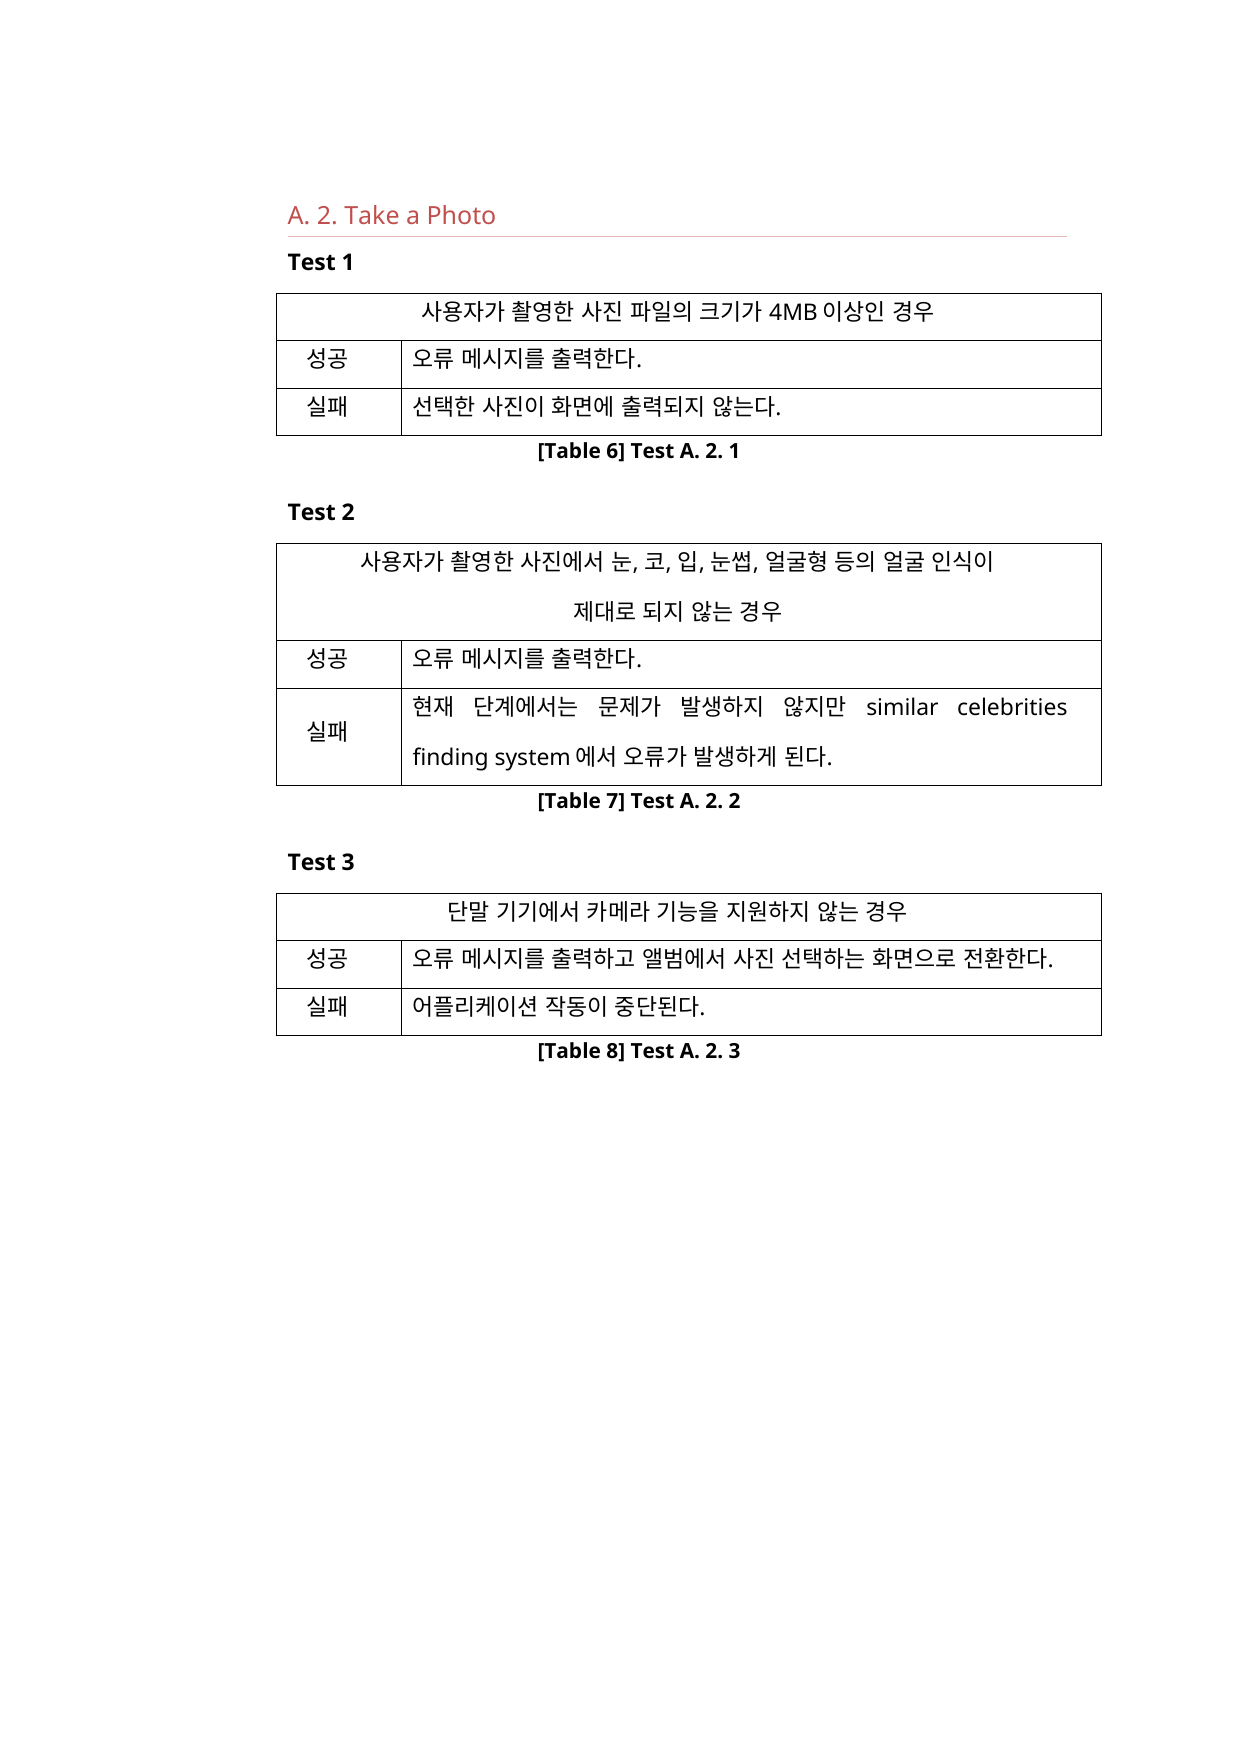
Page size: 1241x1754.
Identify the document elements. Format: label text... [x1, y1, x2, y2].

table_cell 오류 메시지를 출력하고 앨범에서 사진 선택하는 화면으로 전환한다. [402, 941, 1101, 987]
table_cell 현재 단계에서는 문제가 발생하지 않지만 similar celebrities finding system에서 오류가 발생하게 된다. [402, 689, 1101, 785]
text Test 3 [287, 846, 1067, 877]
text [Table 8] Test A. 2. 3 [150, 1036, 1090, 1064]
table_cell 성공 [277, 341, 401, 387]
table_cell 실패 [277, 989, 401, 1035]
table_header 단말 기기에서 카메라 기능을 지원하지 않는 경우 [277, 894, 1101, 940]
table_cell 성공 [277, 641, 401, 687]
table_cell 실패 [277, 389, 401, 435]
text [Table 6] Test A. 2. 1 [150, 436, 1090, 464]
table_cell 실패 [277, 689, 401, 785]
table_cell 오류 메시지를 출력한다. [402, 341, 1101, 387]
table_header 사용자가 촬영한 사진 파일의 크기가 4MB이상인 경우 [277, 294, 1101, 340]
table_header 사용자가 촬영한 사진에서 눈, 코, 입, 눈썹, 얼굴형 등의 얼굴 인식이 제대로 되지 않는 경우 [277, 544, 1101, 640]
table_cell 어플리케이션 작동이 중단된다. [402, 989, 1101, 1035]
text Test 1 [287, 246, 1067, 277]
table_cell 오류 메시지를 출력한다. [402, 641, 1101, 687]
text [Table 7] Test A. 2. 2 [150, 786, 1090, 814]
table_cell 선택한 사진이 화면에 출력되지 않는다. [402, 389, 1101, 435]
text Test 2 [287, 496, 1067, 527]
table_cell 성공 [277, 941, 401, 987]
subtitle A. 2. Take a Photo [287, 198, 1067, 237]
